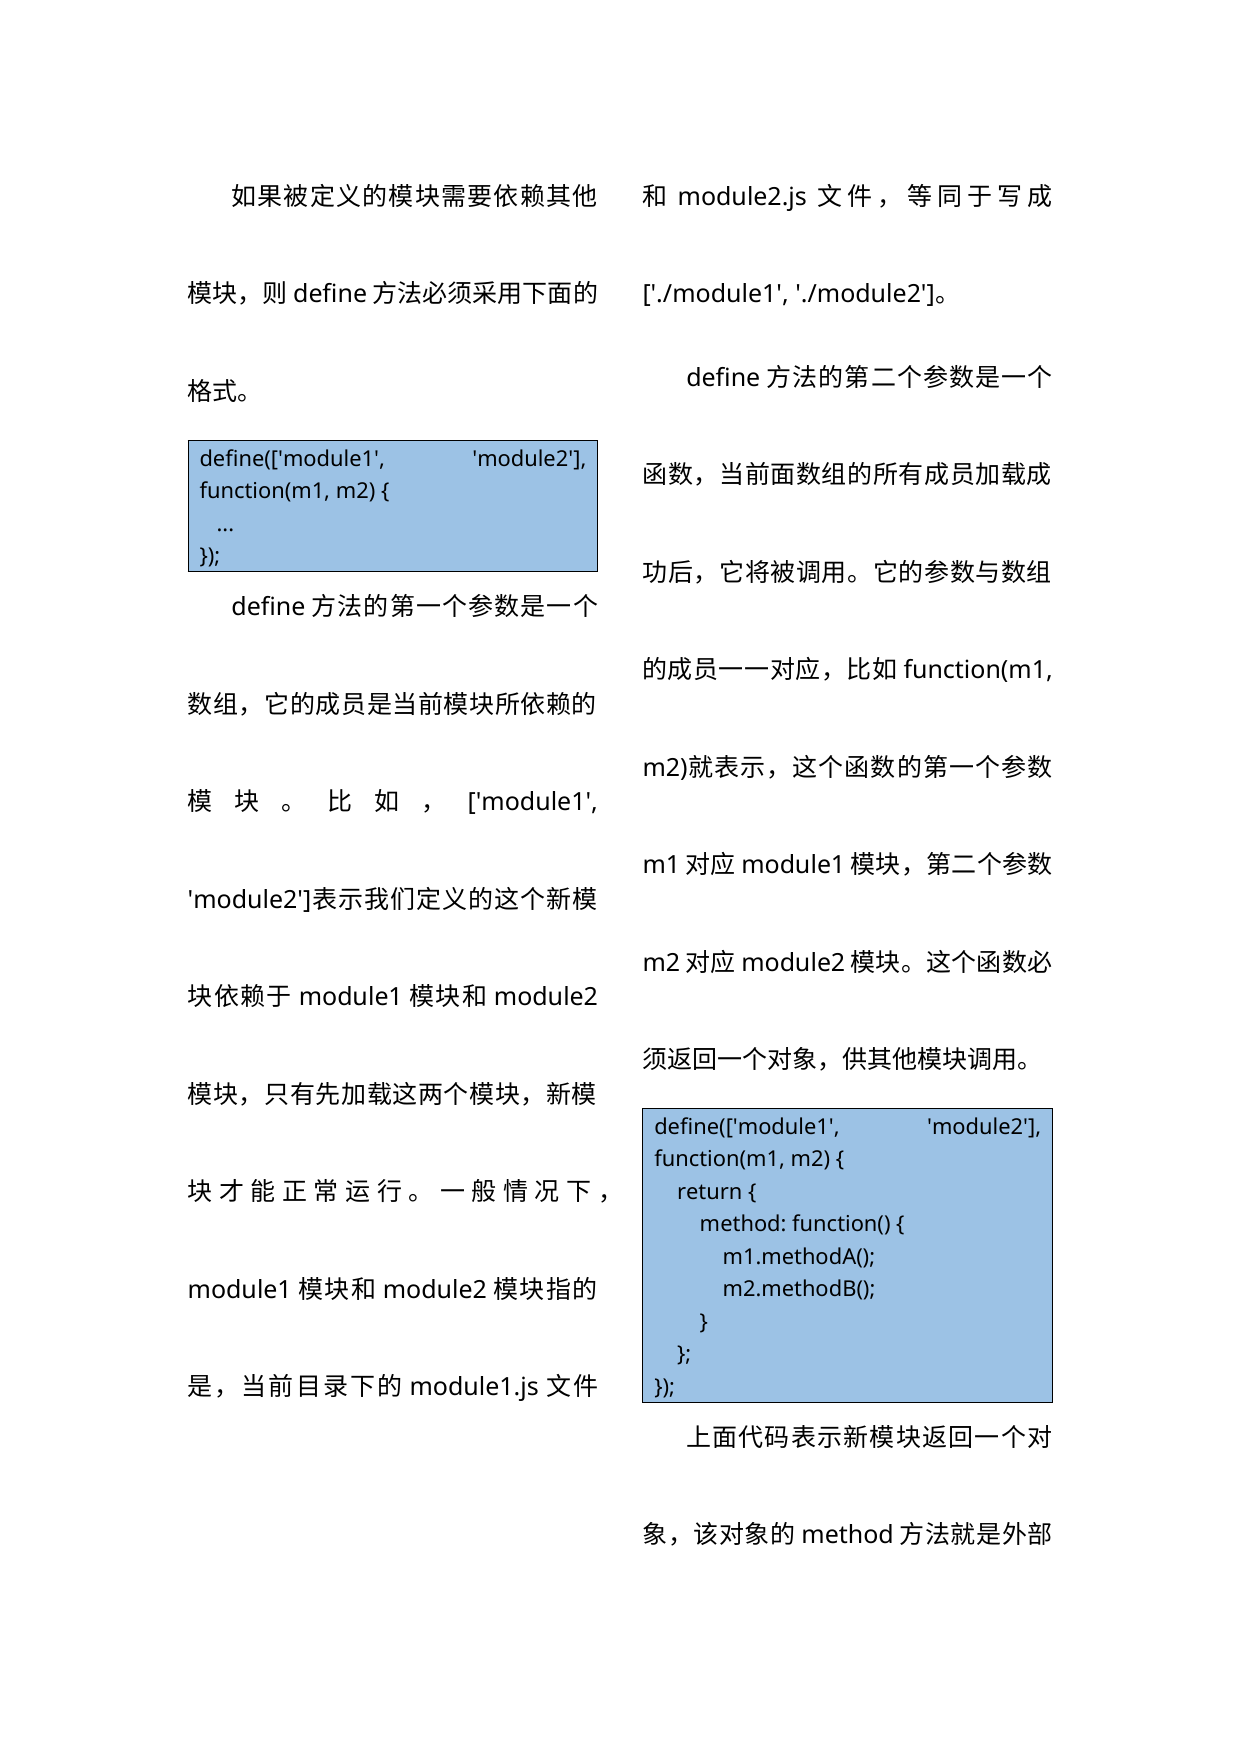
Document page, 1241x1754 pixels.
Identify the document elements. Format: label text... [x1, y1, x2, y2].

text define方法的第一个参数是一个数组，它的成员是当前模块所依赖的模块。比如，['module1', 'module2']表示我们定义的这个新模块依赖于module1模块和module2模块，只有先加载这两个模块，新模块才能正常运行。一般情况下，module1模块和module2模块指的是，当前目录下的module1.js文件和module2.js文件，等同于写成['./module1', './module2']。 [187, 572, 598, 1417]
text 如果被定义的模块需要依赖其他模块，则define方法必须采用下面的格式。 [187, 162, 598, 422]
text define方法的第二个参数是一个函数，当前面数组的所有成员加载成功后，它将被调用。它的参数与数组的成员一一对应，比如function(m1, m2)就表示，这个函数的第一个参数m1对应module1模块，第二个参数m2对应module2模块。这个函数必须返回一个对象，供其他模块调用。 [642, 343, 1053, 1090]
text define方法的第一个参数是一个数组，它的成员是当前模块所依赖的模块。比如，['module1', 'module2']表示我们定义的这个新模块依赖于module1模块和module2模块，只有先加载这两个模块，新模块才能正常运行。一般情况下，module1模块和module2模块指的是，当前目录下的module1.js文件和module2.js文件，等同于写成['./module1', './module2']。 [642, 162, 1053, 324]
table_header define(['module1', 'module2'], function(m1, m2) { return { method: function() { m1.methodA(); m2.methodB(); } }; }); [643, 1109, 1052, 1402]
table_header define(['module1', 'module2'], function(m1, m2) { ... }); [189, 441, 597, 571]
text 上面代码表示新模块返回一个对象，该对象的method方法就是外部调用的接口，menthod方法内部调用了m1模块的methodA方法和m2模块的methodB方法。 [642, 1403, 1053, 1565]
